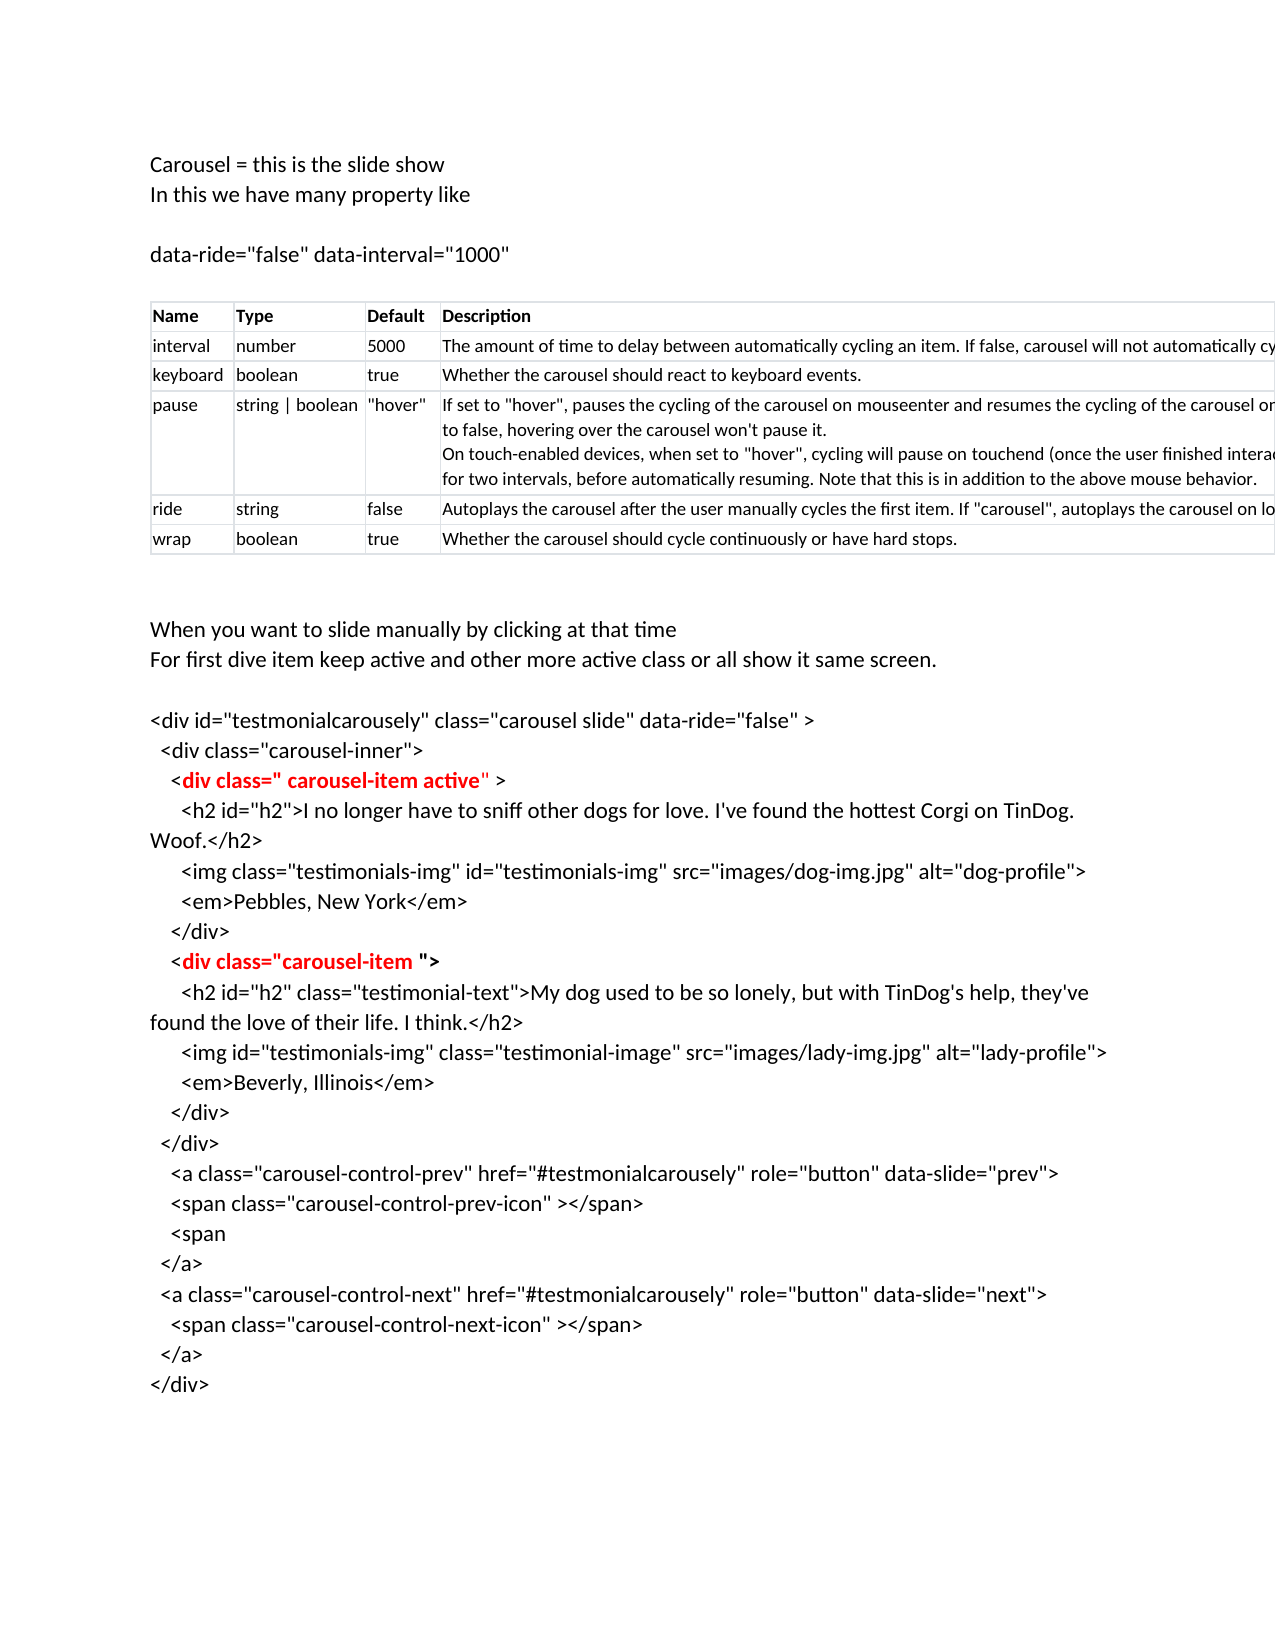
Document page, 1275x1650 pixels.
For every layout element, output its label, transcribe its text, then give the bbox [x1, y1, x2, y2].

text <div class="carousel-item "> [150, 947, 1125, 976]
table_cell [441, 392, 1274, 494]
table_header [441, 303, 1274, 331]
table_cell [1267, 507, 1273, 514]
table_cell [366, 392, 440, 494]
text </a> [150, 1249, 1125, 1278]
text <span class="carousel-control-prev-icon" ></span> [150, 1189, 1125, 1217]
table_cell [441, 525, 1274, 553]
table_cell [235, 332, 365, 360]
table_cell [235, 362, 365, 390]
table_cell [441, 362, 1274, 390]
text <em>Pebbles, New York</em> [150, 887, 1125, 915]
text <a class="carousel-control-prev" href="#testmonialcarousely" role="button" data-slide="prev"> [150, 1159, 1125, 1187]
text <span [150, 1219, 1125, 1247]
text <div id="testmonialcarousely" class="carousel slide" data-ride="false" > [150, 706, 1125, 734]
text </div> [150, 917, 1125, 945]
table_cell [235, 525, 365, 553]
text <img class="testimonials-img" id="testimonials-img" src="images/dog-img.jpg" alt="dog-profile"> [150, 857, 1125, 885]
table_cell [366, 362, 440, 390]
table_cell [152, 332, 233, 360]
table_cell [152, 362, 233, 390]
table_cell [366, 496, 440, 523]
text <em>Beverly, Illinois</em> [150, 1068, 1125, 1096]
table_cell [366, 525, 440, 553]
text <a class="carousel-control-next" href="#testmonialcarousely" role="button" data-slide="next"> [150, 1280, 1125, 1308]
text <span class="carousel-control-next-icon" ></span> [150, 1310, 1125, 1338]
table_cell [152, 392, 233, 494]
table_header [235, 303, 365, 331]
text </div> [150, 1098, 1125, 1127]
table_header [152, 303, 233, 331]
text When you want to slide manually by clicking at that time [150, 615, 1125, 643]
text In this we have many property like [150, 180, 1125, 208]
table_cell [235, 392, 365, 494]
text </a> [150, 1340, 1125, 1368]
text <div class=" carousel-item active" > [150, 766, 1125, 794]
text </div> [150, 1370, 1125, 1398]
text For first dive item keep active and other more active class or all show it same screen. [150, 645, 1125, 673]
text <h2 id="h2">I no longer have to sniff other dogs for love. I've found the hottest Corgi on TinDog. Woof.</h2> [150, 796, 1125, 855]
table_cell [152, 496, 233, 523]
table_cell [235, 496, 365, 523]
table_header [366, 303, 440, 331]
text </div> [150, 1129, 1125, 1157]
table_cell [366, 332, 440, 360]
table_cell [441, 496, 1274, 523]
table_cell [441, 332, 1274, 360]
text <img id="testimonials-img" class="testimonial-image" src="images/lady-img.jpg" alt="lady-profile"> [150, 1038, 1125, 1066]
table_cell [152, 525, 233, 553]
text <h2 id="h2" class="testimonial-text">My dog used to be so lonely, but with TinDog's help, they've found the love of their life. I think.</h2> [150, 978, 1125, 1036]
text data-ride="false" data-interval="1000" [150, 241, 1125, 269]
text Carousel = this is the slide show [150, 150, 1125, 178]
text <div class="carousel-inner"> [150, 736, 1125, 764]
